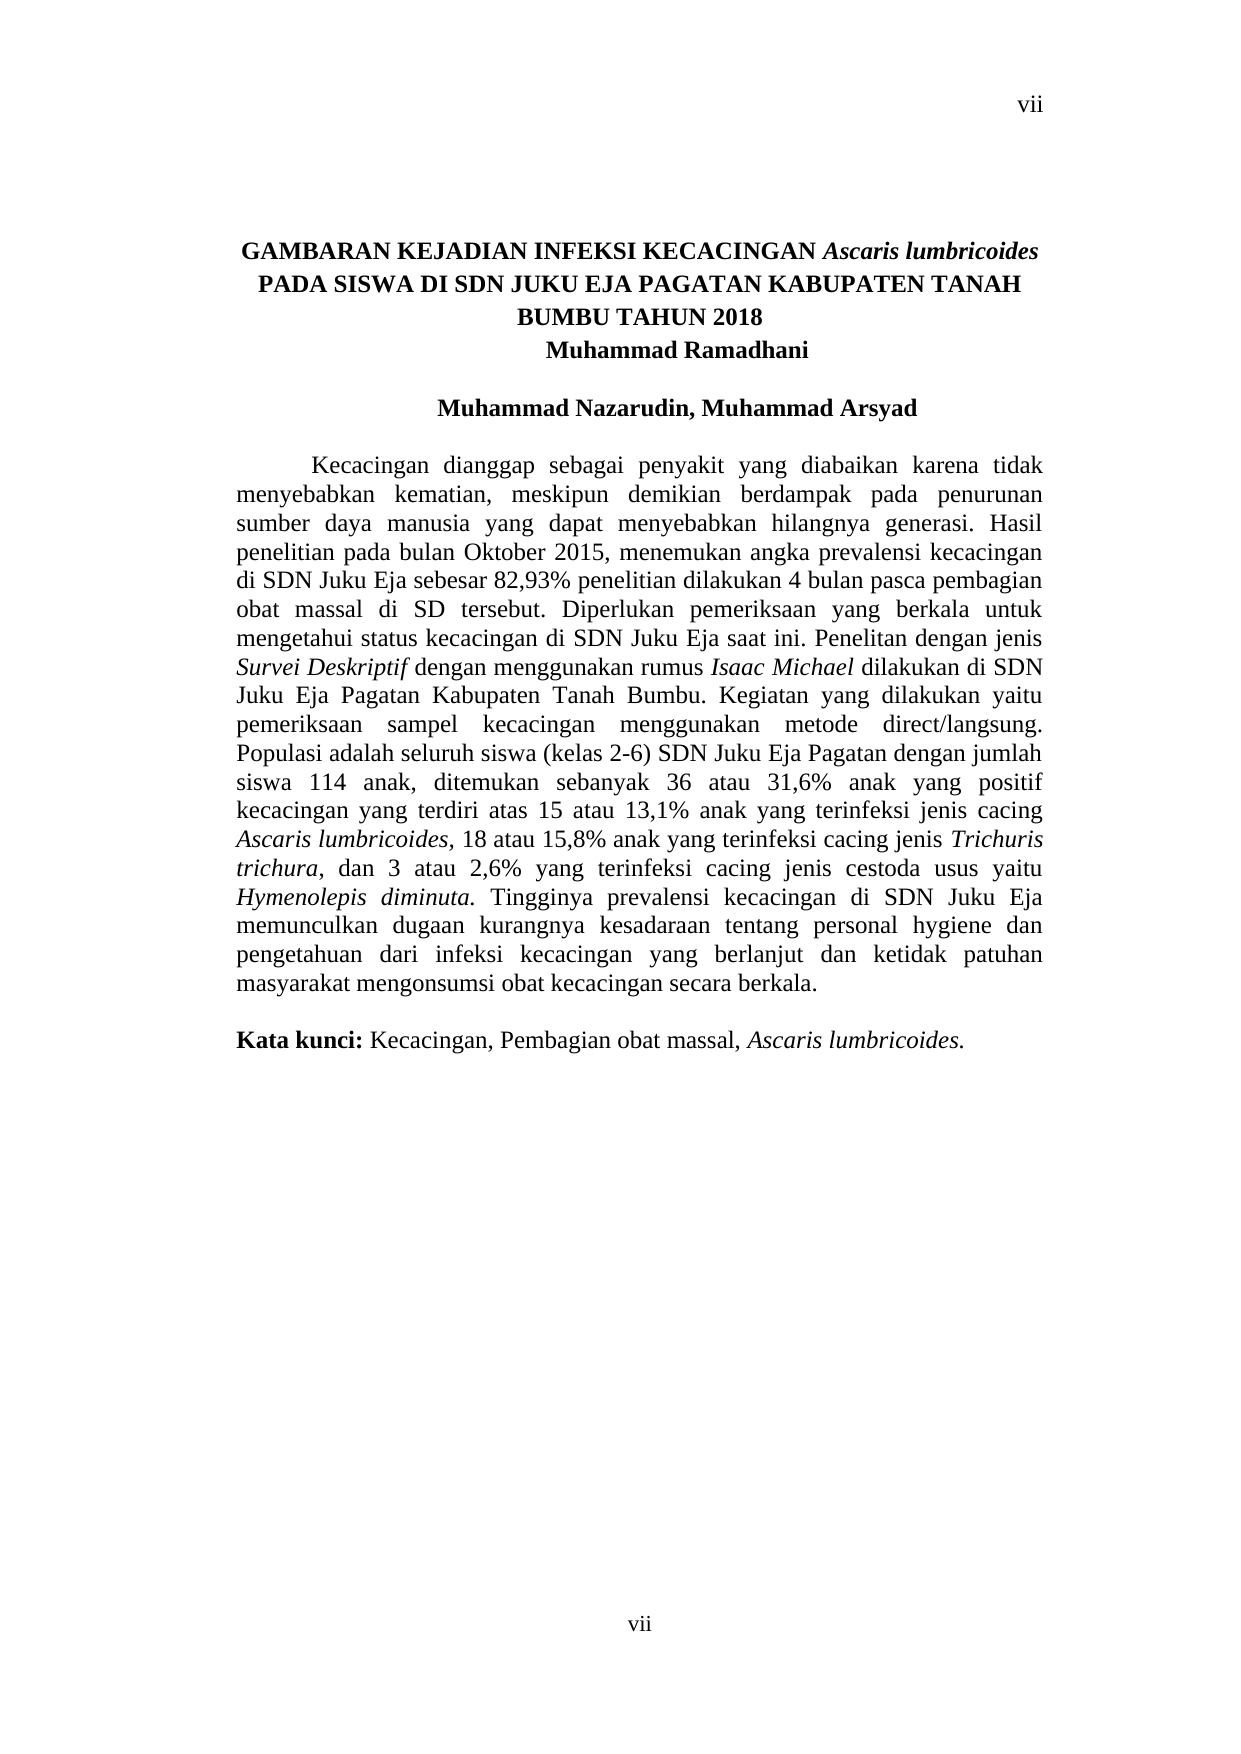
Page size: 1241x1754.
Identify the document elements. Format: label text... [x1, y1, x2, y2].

text Muhammad Nazarudin, Muhammad Arsyad [236, 393, 1043, 422]
text Kata kunci: Kecacingan, Pembagian obat massal, Ascaris lumbricoides. [236, 1025, 1043, 1054]
text Kecacingan dianggap sebagai penyakit yang diabaikan karena tidak menyebabkan kematian, meskipun demikian berdampak pada penurunan sumber daya manusia yang dapat menyebabkan hilangnya generasi. Hasil penelitian pada bulan Oktober 2015, menemukan angka prevalensi kecacingan di SDN Juku Eja sebesar 82,93% penelitian dilakukan 4 bulan pasca pembagian obat massal di SD tersebut. Diperlukan pemeriksaan yang berkala untuk mengetahui status kecacingan di SDN Juku Eja saat ini. Penelitan dengan jenis Survei Deskriptif dengan menggunakan rumus Isaac Michael dilakukan di SDN Juku Eja Pagatan Kabupaten Tanah Bumbu. Kegiatan yang dilakukan yaitu pemeriksaan sampel kecacingan menggunakan metode direct/langsung. Populasi adalah seluruh siswa (kelas 2-6) SDN Juku Eja Pagatan dengan jumlah siswa 114 anak, ditemukan sebanyak 36 atau 31,6% anak yang positif kecacingan yang terdiri atas 15 atau 13,1% anak yang terinfeksi jenis cacing Ascaris lumbricoides, 18 atau 15,8% anak yang terinfeksi cacing jenis Trichuris trichura, dan 3 atau 2,6% yang terinfeksi cacing jenis cestoda usus yaitu Hymenolepis diminuta. Tingginya prevalensi kecacingan di SDN Juku Eja memunculkan dugaan kurangnya kesadaraan tentang personal hygiene dan pengetahuan dari infeksi kecacingan yang berlanjut dan ketidak patuhan masyarakat mengonsumsi obat kecacingan secara berkala. [236, 450, 1043, 997]
text GAMBARAN KEJADIAN INFEKSI KECACINGAN Ascaris lumbricoides PADA SISWA DI SDN JUKU EJA PAGATAN KABUPATEN TANAH BUMBU TAHUN 2018 [236, 236, 1043, 331]
text Muhammad Ramadhani [236, 335, 1043, 364]
